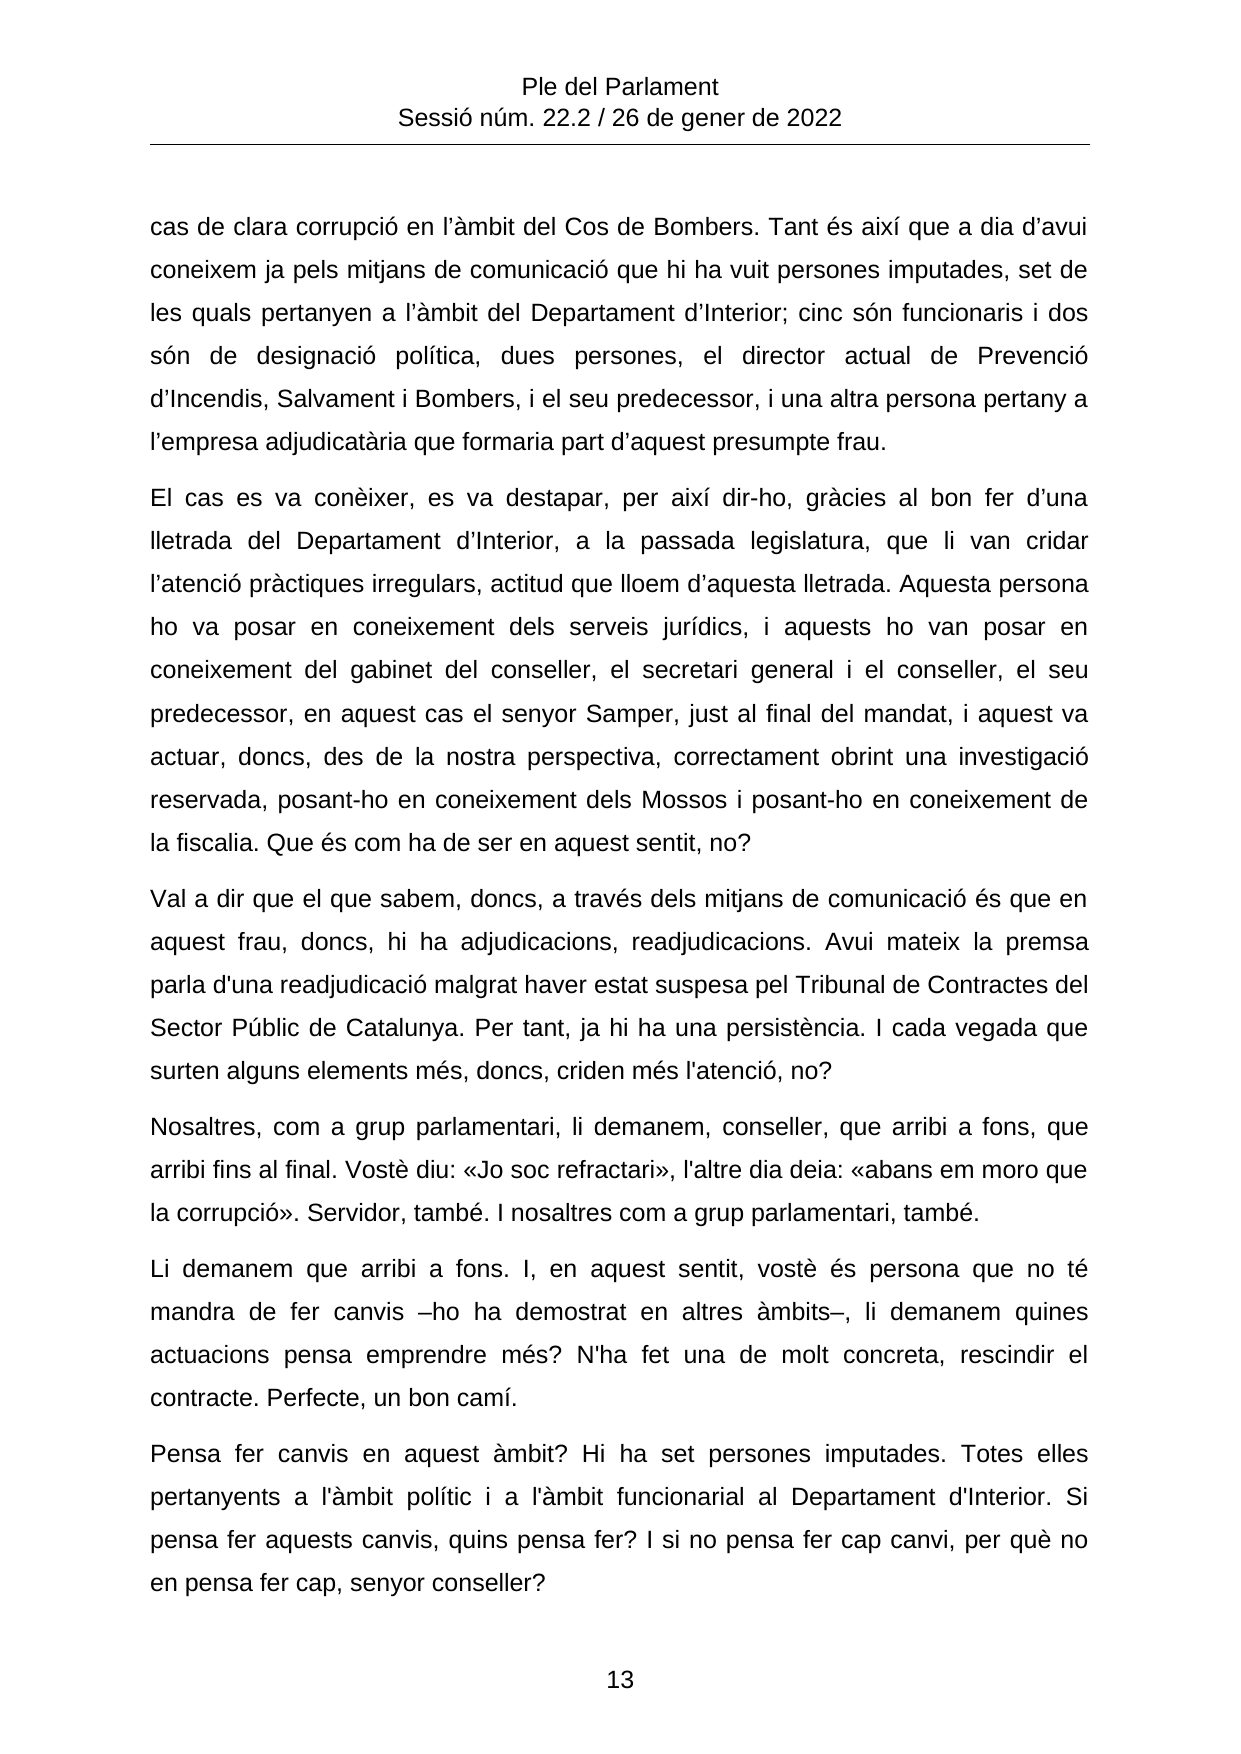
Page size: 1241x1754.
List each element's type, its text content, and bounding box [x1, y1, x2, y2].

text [150, 212, 1090, 456]
text Pensa fer canvis en aquest àmbit? Hi ha set persones imputades. Totes elles pertanyents a l'àmbit polític i a l'àmbit funcionarial al Departament d'Interior. Si pensa fer aquests canvis, quins pensa fer? I si no pensa fer cap canvi, per què no en pensa fer cap, senyor conseller? [150, 1439, 1090, 1597]
text Li demanem que arribi a fons. I, en aquest sentit, vostè és persona que no té mandra de fer canvis –ho ha demostrat en altres àmbits–, li demanem quines actuacions pensa emprendre més? N'ha fet una de molt concreta, rescindir el contracte. Perfecte, un bon camí. [150, 1254, 1090, 1412]
text El cas es va conèixer, es va destapar, per així dir-ho, gràcies al bon fer d’una lletrada del Departament d’Interior, a la passada legislatura, que li van cridar l’atenció pràctiques irregulars, actitud que lloem d’aquesta lletrada. Aquesta persona ho va posar en coneixement dels serveis jurídics, i aquests ho van posar en coneixement del gabinet del conseller, el secretari general i el conseller, el seu predecessor, en aquest cas el senyor Samper, just al final del mandat, i aquest va actuar, doncs, des de la nostra perspectiva, correctament obrint una investigació reservada, posant-ho en coneixement dels Mossos i posant-ho en coneixement de la fiscalia. Que és com ha de ser en aquest sentit, no? [150, 483, 1090, 857]
text Nosaltres, com a grup parlamentari, li demanem, conseller, que arribi a fons, que arribi fins al final. Vostè diu: «Jo soc refractari», l'altre dia deia: «abans em moro que la corrupció». Servidor, també. I nosaltres com a grup parlamentari, també. [150, 1112, 1090, 1227]
text Val a dir que el que sabem, doncs, a través dels mitjans de comunicació és que en aquest frau, doncs, hi ha adjudicacions, readjudicacions. Avui mateix la premsa parla d'una readjudicació malgrat haver estat suspesa pel Tribunal de Contractes del Sector Públic de Catalunya. Per tant, ja hi ha una persistència. I cada vegada que surten alguns elements més, doncs, criden més l'atenció, no? [150, 884, 1090, 1085]
